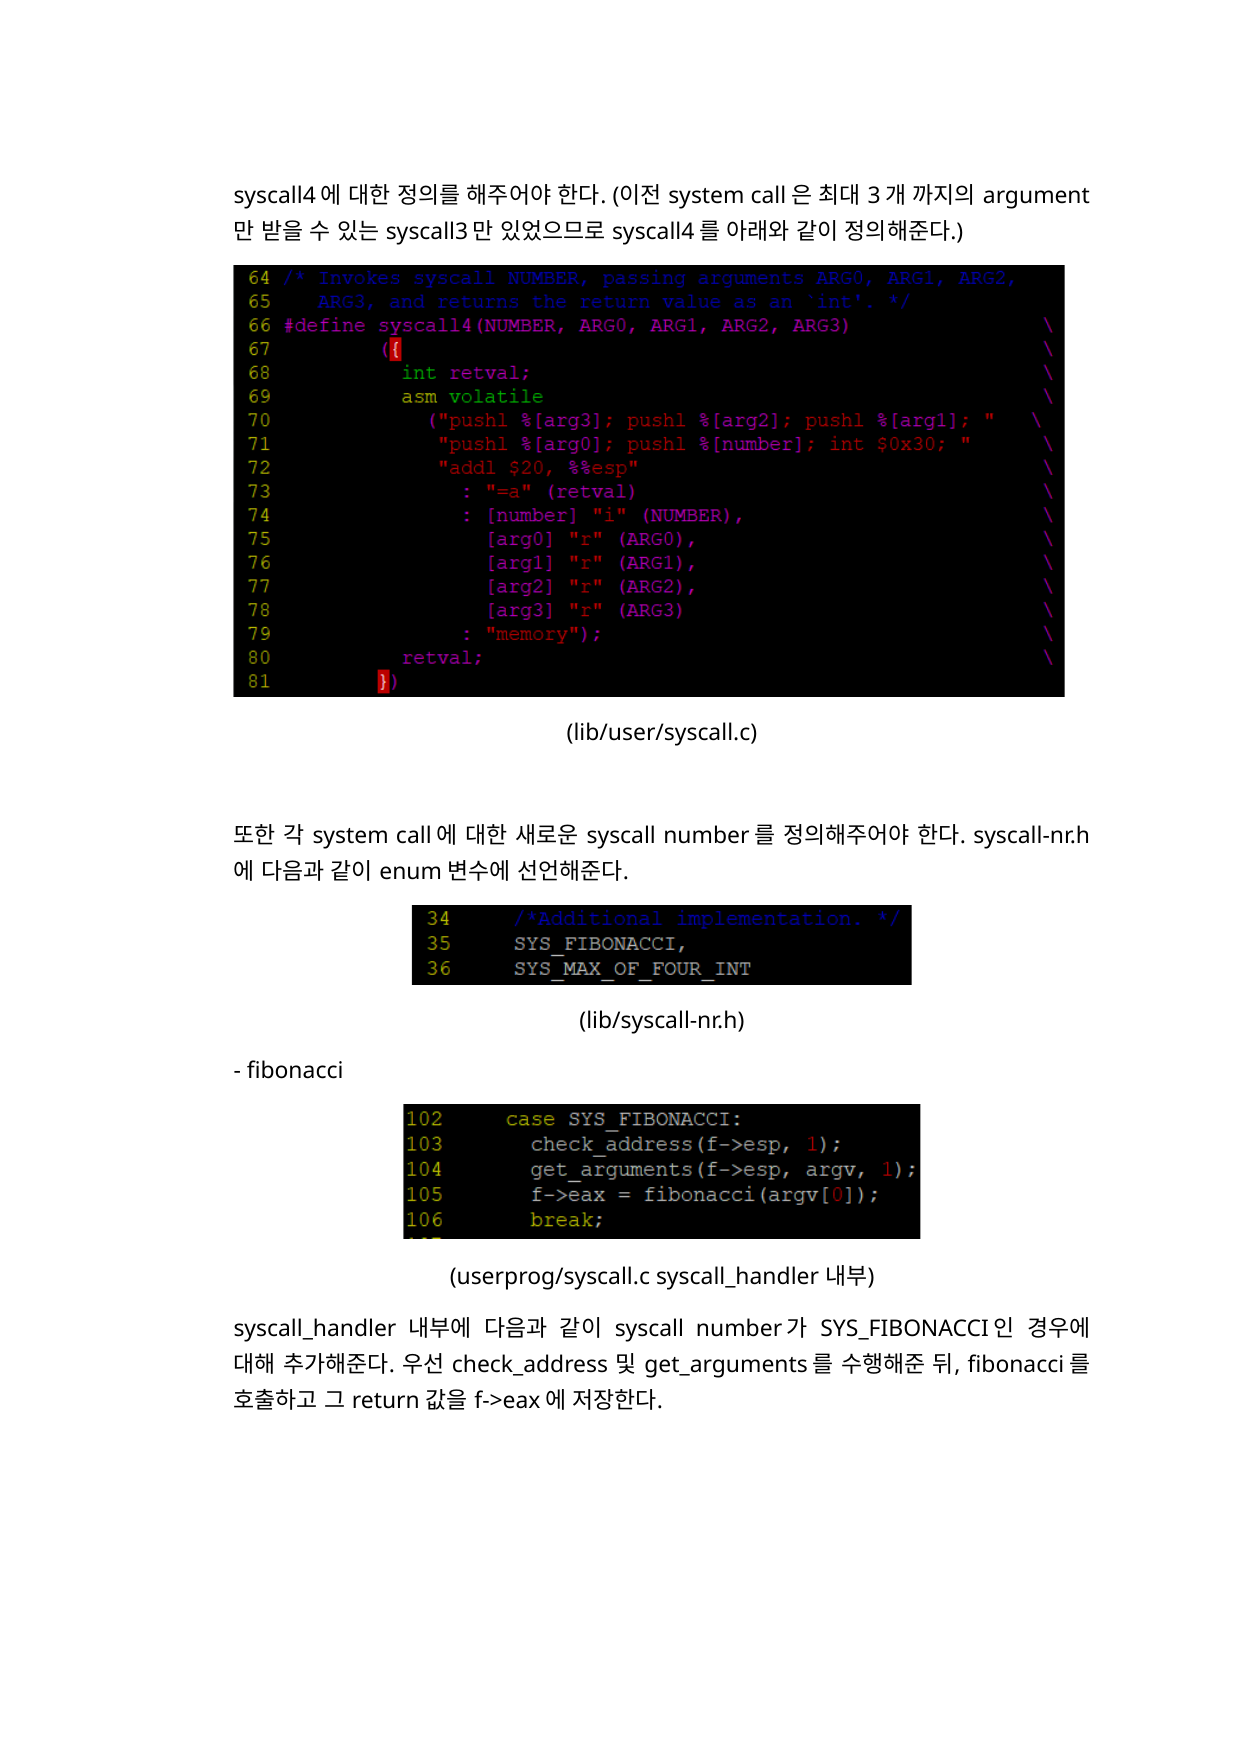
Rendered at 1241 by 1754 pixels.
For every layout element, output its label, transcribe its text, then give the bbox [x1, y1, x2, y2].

list (userprog/syscall.c syscall_handler 내부) [233, 1258, 1090, 1291]
picture [403, 1104, 921, 1239]
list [233, 177, 1090, 246]
list syscall_handler 내부에 다음과 같이 syscall number가 SYS_FIBONACCI인 경우에 대해 추가해준다. 우선 check_address 및 get_arguments를 수행해준 뒤, fibonacci를 호출하고 그 return 값을 f->eax에 저장한다. [233, 1310, 1090, 1416]
list - fibonacci [233, 1054, 1090, 1085]
picture [233, 265, 1065, 697]
picture [411, 905, 912, 985]
list 또한 각 system call에 대한 새로운 syscall number를 정의해주어야 한다. syscall-nr.h에 다음과 같이 enum 변수에 선언해준다. [233, 817, 1090, 886]
list (lib/syscall-nr.h) [233, 1004, 1090, 1035]
list (lib/user/syscall.c) [233, 716, 1090, 747]
